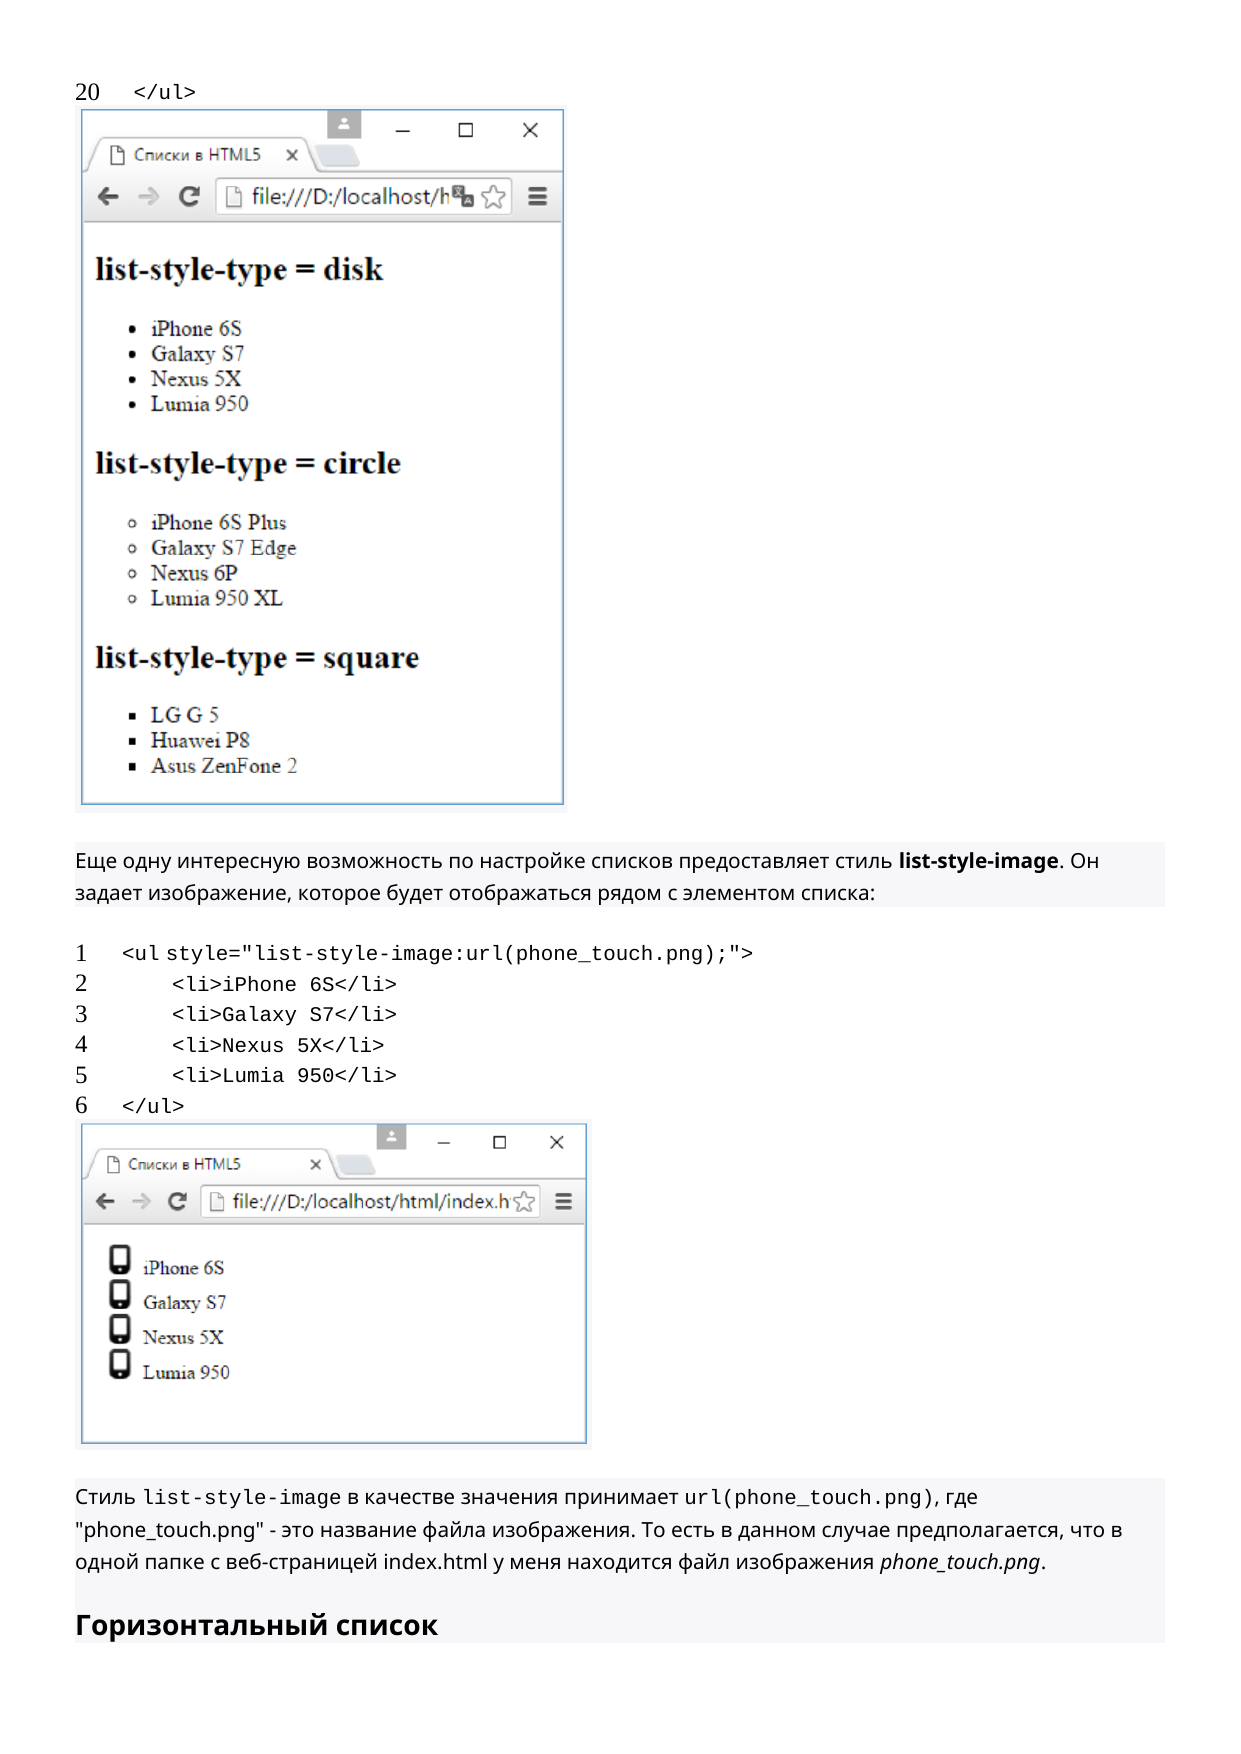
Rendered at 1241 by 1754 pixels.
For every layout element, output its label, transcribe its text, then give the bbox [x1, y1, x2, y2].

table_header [75, 75, 133, 105]
text Стиль list-style-image в качестве значения принимает url(phone_touch.png), где "phone_touch.png" - это название файла изображения. То есть в данном случае предполагается, что в одной папке с веб-страницей index.html у меня находится файл изображения phone_touch.png. [75, 1478, 1165, 1576]
text Горизонтальный список [75, 1605, 1165, 1643]
picture [75, 105, 568, 813]
table_header 1 2 3 4 5 6 [75, 936, 122, 1119]
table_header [133, 75, 1240, 106]
table_header <ul style="list-style-image:url(phone_touch.png);"> <li>iPhone 6S</li> <li>Galaxy S7</li> <li>Nexus 5X</li> <li>Lumia 950</li> </ul> [122, 936, 1240, 1119]
text Еще одну интересную возможность по настройке списков предоставляет стиль list-style-image. Он задает изображение, которое будет отображаться рядом с элементом списка: [75, 842, 1165, 907]
picture [75, 1119, 592, 1450]
